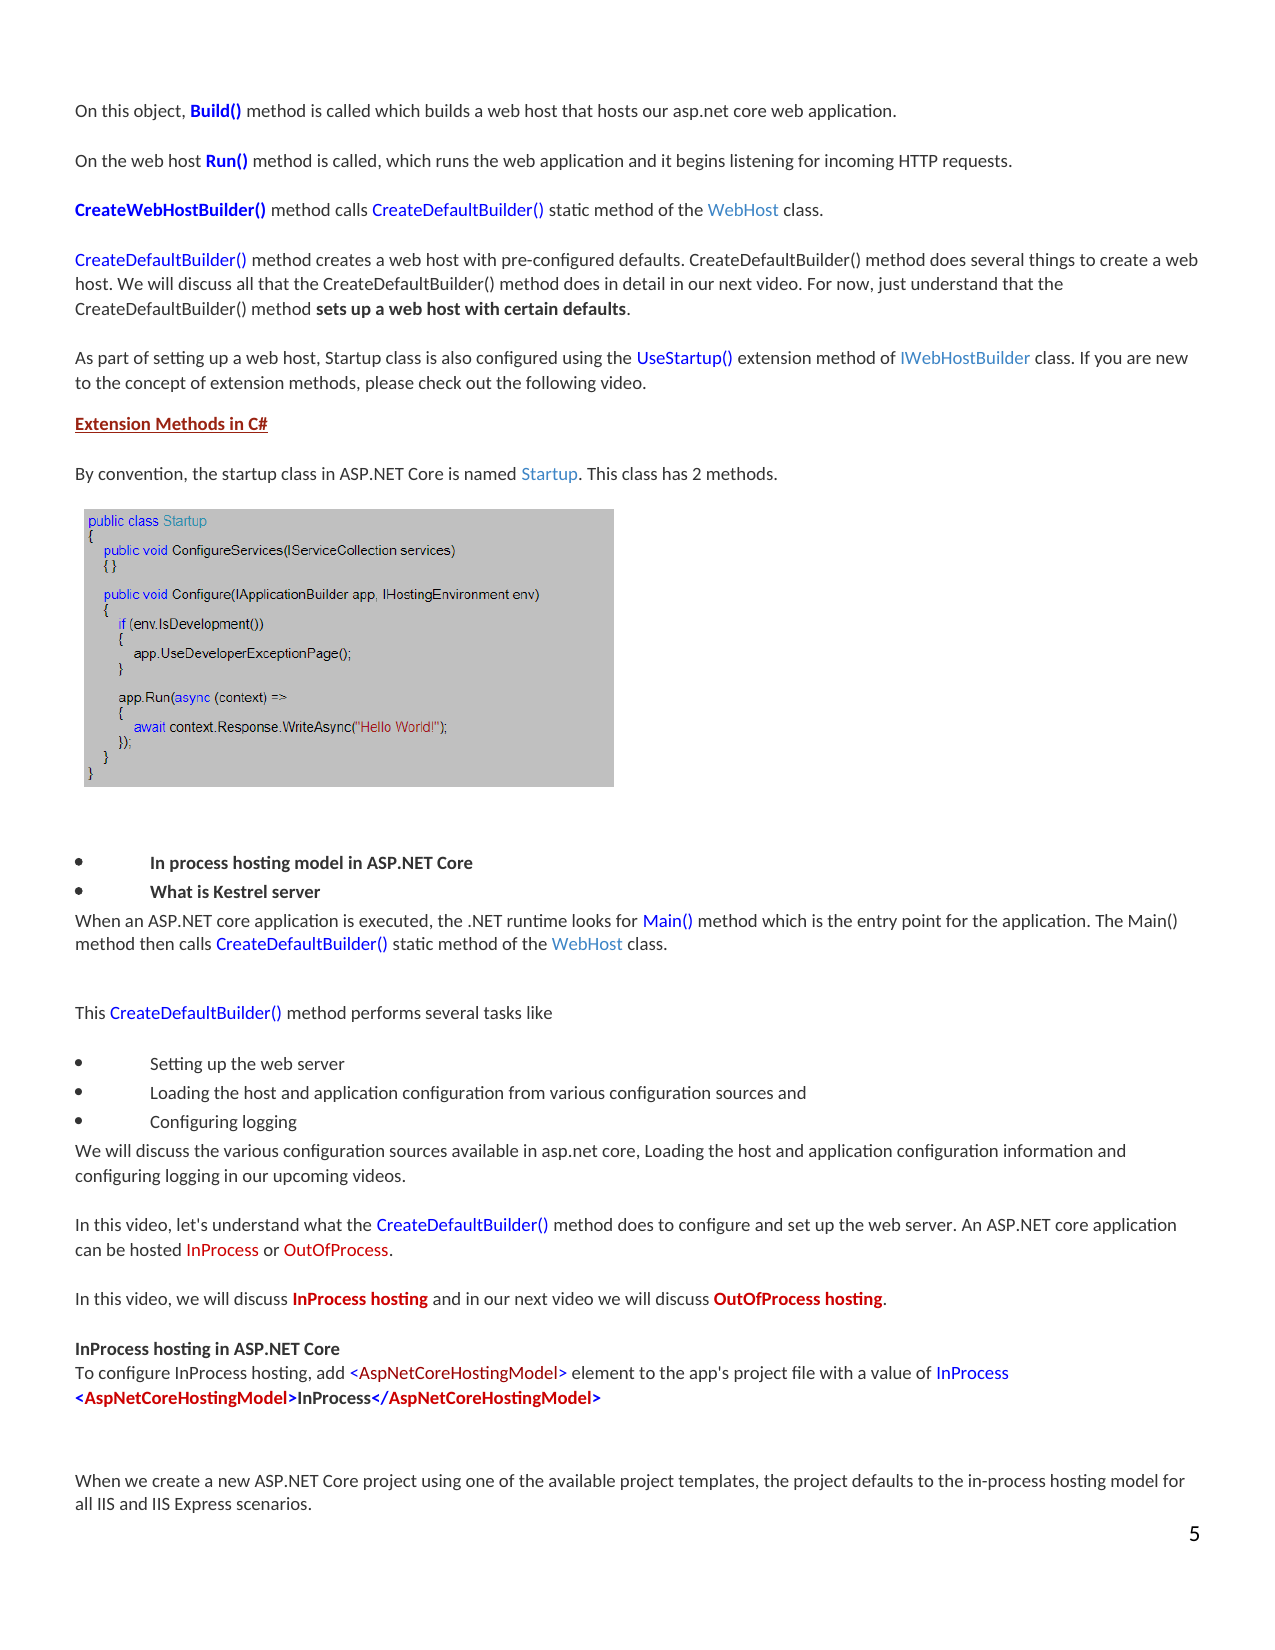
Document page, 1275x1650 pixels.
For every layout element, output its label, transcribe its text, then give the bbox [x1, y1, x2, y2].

list In process hosting model in ASP.NET Core [75, 851, 1200, 874]
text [75, 75, 1200, 394]
picture [75, 503, 622, 791]
list What is Kestrel server [75, 880, 1200, 903]
list Loading the host and application configuration from various configuration sources and [75, 1081, 1200, 1104]
text Extension Methods in C# By convention, the startup class in ASP.NET Core is named Startup. This class has 2 methods. [75, 413, 1200, 485]
list Setting up the web server [75, 1052, 1200, 1075]
text We will discuss the various configuration sources available in asp.net core, Loading the host and application configuration information and configuring logging in our upcoming videos. In this video, let's understand what the CreateDefaultBuilder() method does to configure and set up the web server. An ASP.NET core application can be hosted InProcess or OutOfProcess. In this video, we will discuss InProcess hosting and in our next video we will discuss OutOfProcess hosting. InProcess hosting in ASP.NET Core To configure InProcess hosting, add <AspNetCoreHostingModel> element to the app's project file with a value of InProcess <AspNetCoreHostingModel>InProcess</AspNetCoreHostingModel> [75, 1139, 1200, 1409]
text When an ASP.NET core application is executed, the .NET runtime looks for Main() method which is the entry point for the application. The Main() method then calls CreateDefaultBuilder() static method of the WebHost class. This CreateDefaultBuilder() method performs several tasks like [75, 909, 1200, 1052]
list Configuring logging [75, 1110, 1200, 1133]
